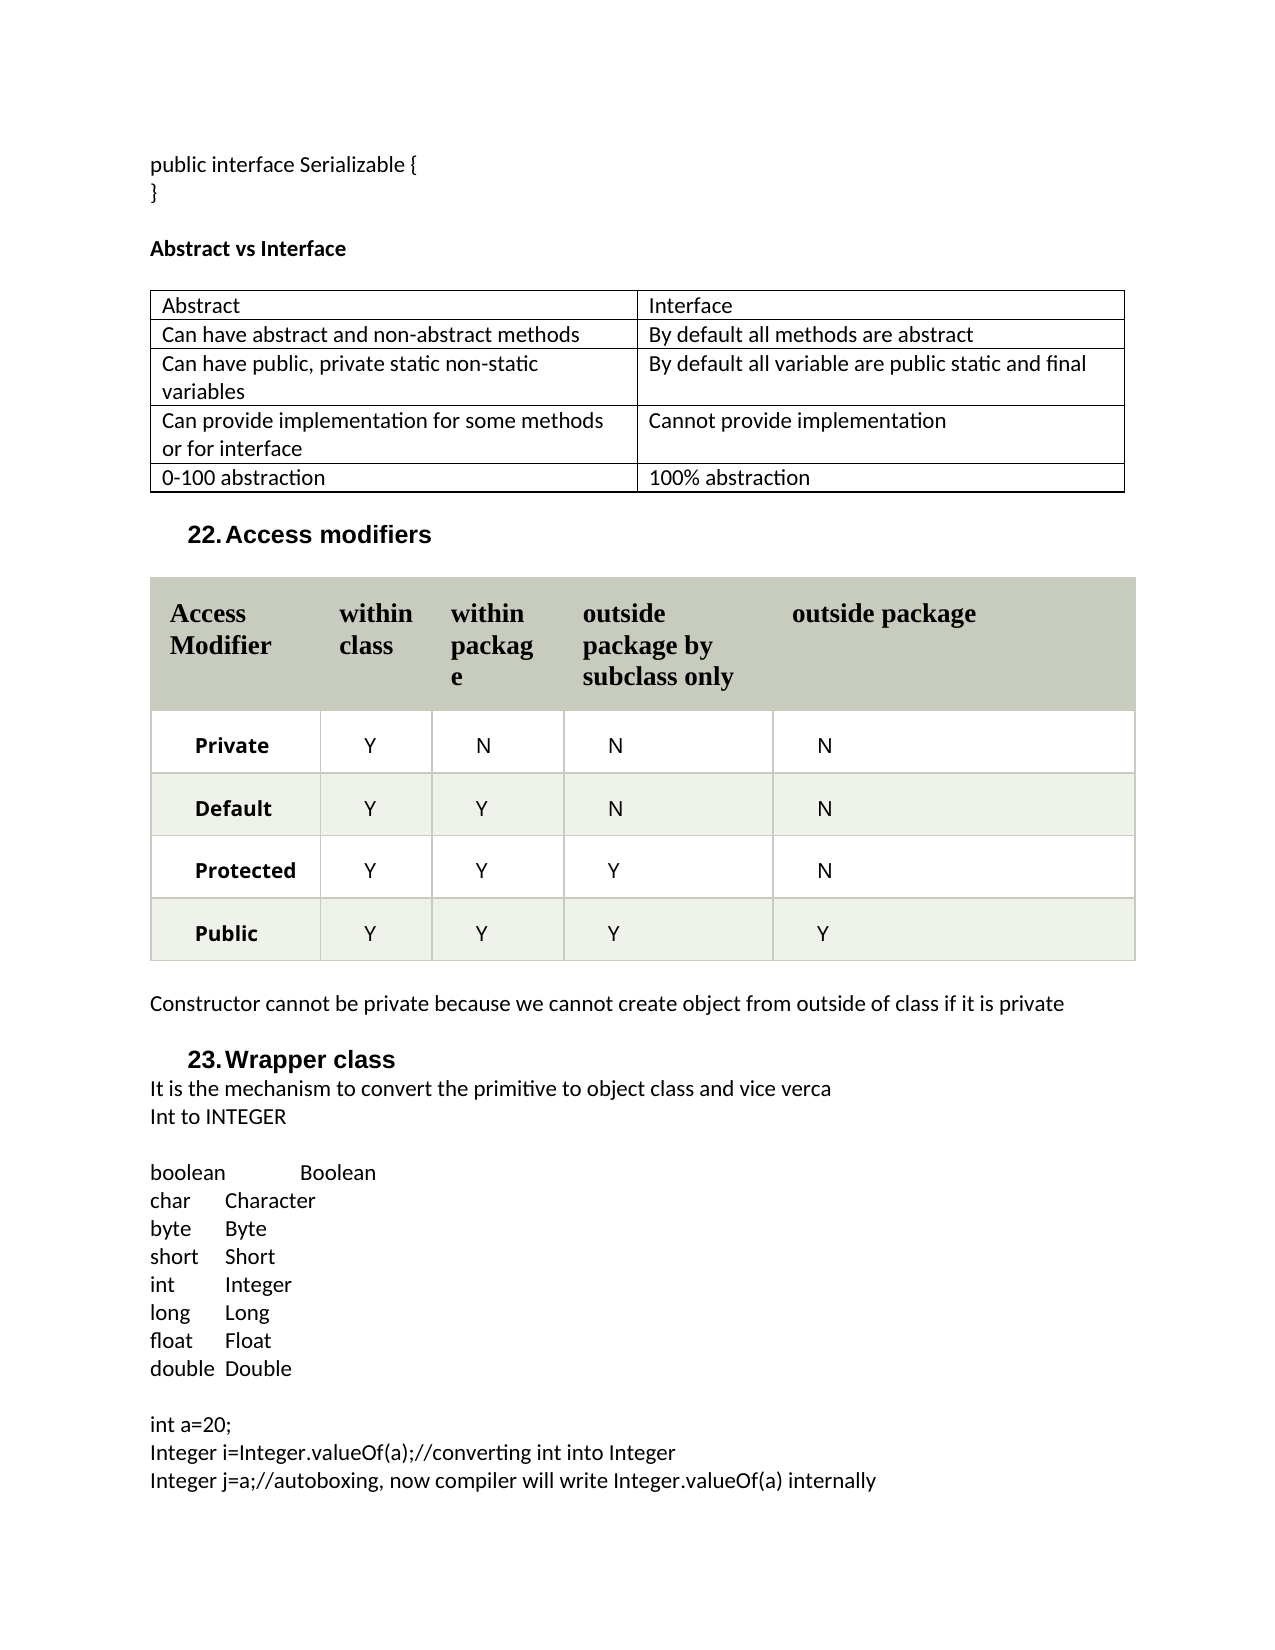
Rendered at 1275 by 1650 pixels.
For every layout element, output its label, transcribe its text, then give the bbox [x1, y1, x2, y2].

table_cell Y [565, 836, 772, 897]
table_cell N [433, 711, 563, 772]
table_header Abstract [151, 291, 637, 319]
text Integer i=Integer.valueOf(a);//converting int into Integer [150, 1438, 1125, 1466]
table_cell Y [433, 774, 563, 835]
table_cell Can have abstract and non-abstract methods [151, 320, 637, 348]
list Wrapper class [187, 1045, 1125, 1074]
text It is the mechanism to convert the primitive to object class and vice verca [150, 1074, 1125, 1102]
table_cell Y [433, 899, 563, 960]
table_cell N [774, 711, 1134, 772]
text boolean Boolean [150, 1158, 1125, 1186]
text short Short [150, 1242, 1125, 1270]
table_cell Default [152, 774, 320, 835]
table_cell 100% abstraction [638, 464, 1124, 491]
table_cell N [565, 711, 772, 772]
table_cell Y [321, 711, 431, 772]
text Int to INTEGER [150, 1102, 1125, 1130]
table_header within package [432, 579, 564, 710]
table_cell Y [321, 774, 431, 835]
text double Double [150, 1354, 1125, 1382]
text public interface Serializable { [150, 150, 1125, 178]
table_cell Y [321, 836, 431, 897]
table_header Access Modifier [152, 579, 320, 710]
text float Float [150, 1326, 1125, 1354]
text long Long [150, 1298, 1125, 1326]
table_header within class [320, 579, 432, 710]
text char Character [150, 1186, 1125, 1214]
table_cell Y [321, 899, 431, 960]
table_cell N [565, 774, 772, 835]
text Constructor cannot be private because we cannot create object from outside of class if it is private [150, 989, 1125, 1017]
table_cell Y [774, 899, 1134, 960]
table_cell N [774, 836, 1134, 897]
text int Integer [150, 1270, 1125, 1298]
table_header Interface [638, 291, 1124, 319]
text int a=20; [150, 1410, 1125, 1438]
table_cell By default all variable are public static and final [638, 349, 1124, 405]
table_cell 0-100 abstraction [151, 464, 637, 491]
text } [150, 178, 1125, 206]
table_header outside package by subclass only [564, 579, 773, 710]
table_cell Y [565, 899, 772, 960]
table_cell N [774, 774, 1134, 835]
table_cell Can provide implementation for some methods or for interface [151, 406, 637, 462]
table_cell Protected [152, 836, 320, 897]
list Access modifiers [187, 521, 1125, 549]
table_cell Y [433, 836, 563, 897]
table_cell Public [152, 899, 320, 960]
text Abstract vs Interface [150, 234, 1125, 262]
table_cell Can have public, private static non-static variables [151, 349, 637, 405]
table_cell By default all methods are abstract [638, 320, 1124, 348]
table_cell Private [152, 711, 320, 772]
table_cell Cannot provide implementation [638, 406, 1124, 462]
table_header outside package [773, 579, 1134, 710]
text Integer j=a;//autoboxing, now compiler will write Integer.valueOf(a) internally [150, 1466, 1125, 1494]
text byte Byte [150, 1214, 1125, 1242]
